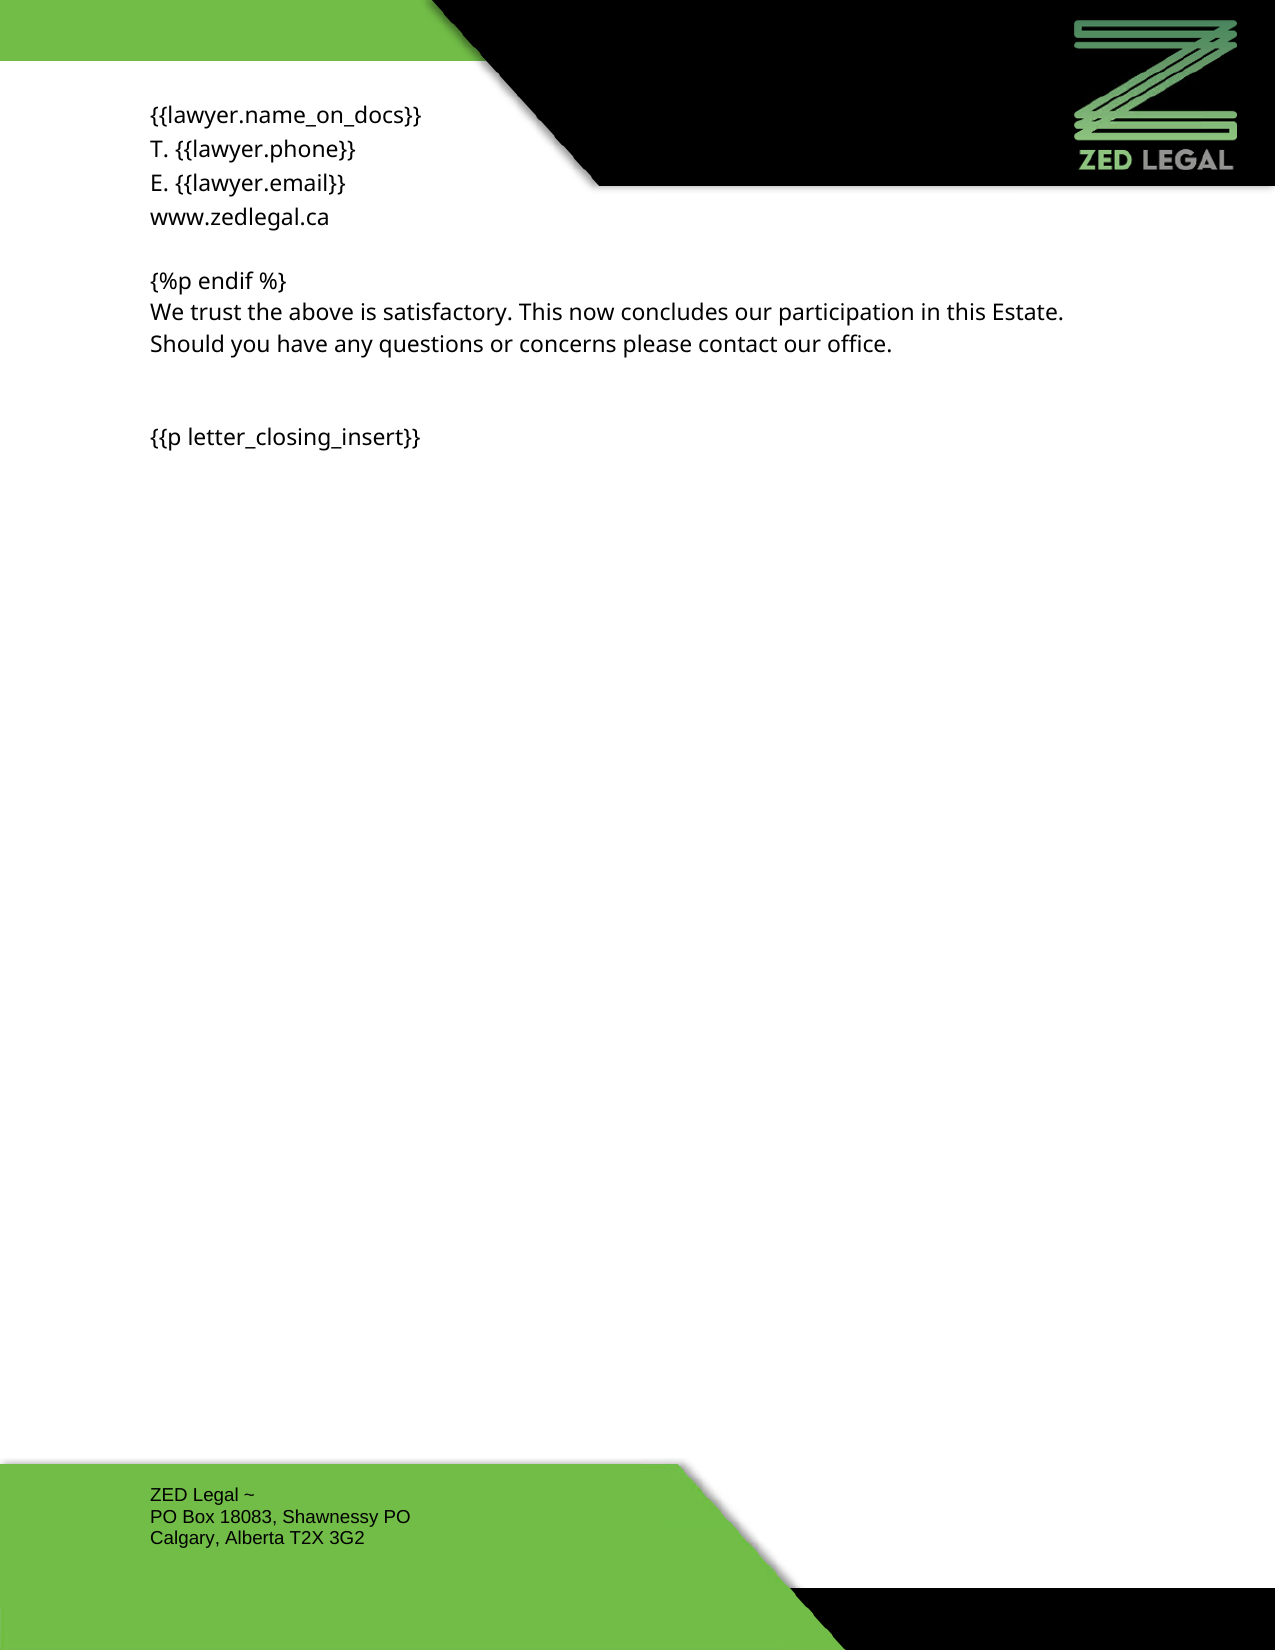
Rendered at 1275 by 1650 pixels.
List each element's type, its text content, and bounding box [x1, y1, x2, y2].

picture [0, 1458, 1275, 1650]
text {%p endif %} [150, 265, 1125, 296]
picture [0, 0, 1275, 194]
text We trust the above is satisfactory. This now concludes our participation in this Estate. Should you have any questions or concerns please contact our office. [150, 296, 1125, 359]
text {{p letter_closing_insert}} [150, 421, 1125, 452]
